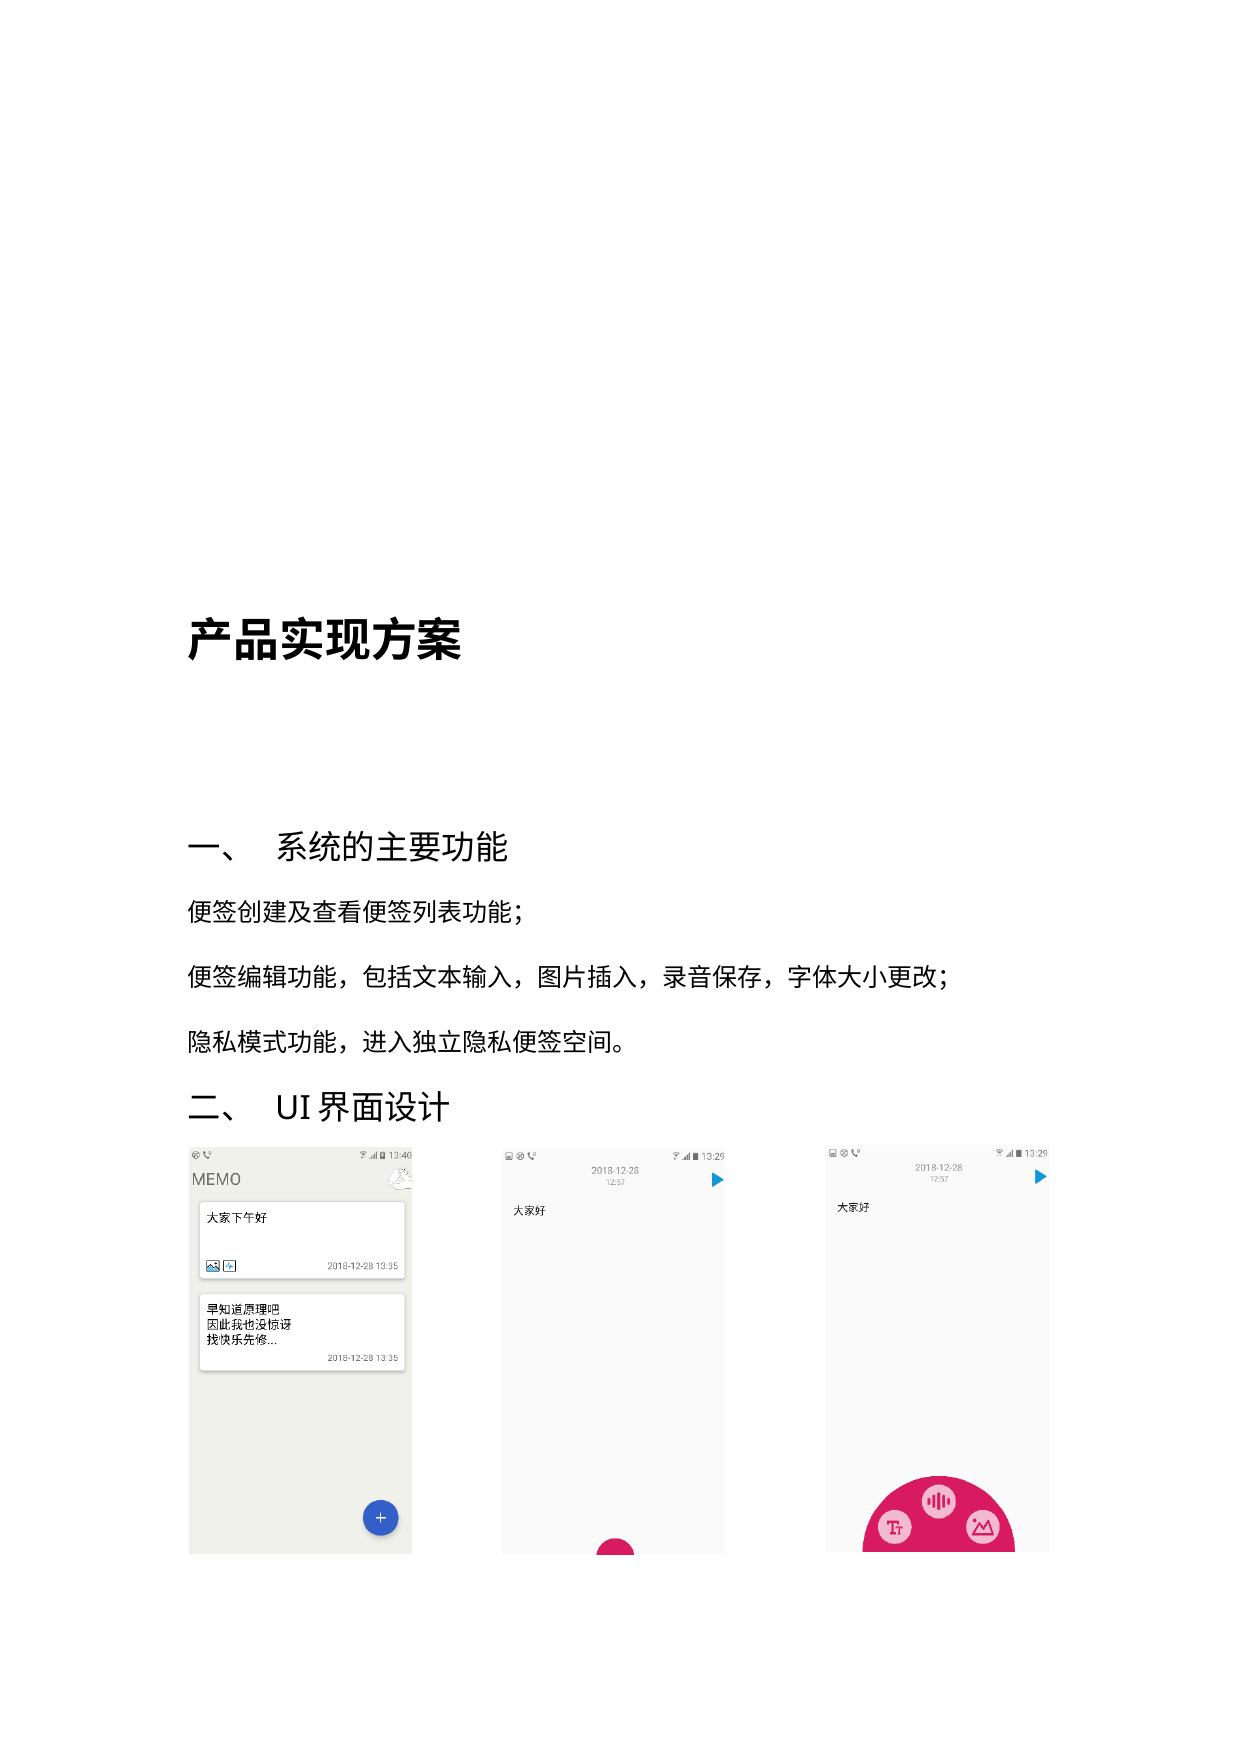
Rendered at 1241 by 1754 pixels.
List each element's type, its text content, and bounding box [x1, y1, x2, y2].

text 便签创建及查看便签列表功能； [187, 878, 1053, 943]
text 隐私模式功能，进入独立隐私便签空间。 [187, 1008, 1053, 1073]
list 系统的主要功能 [187, 813, 1053, 878]
picture [824, 1145, 1049, 1548]
picture [187, 1147, 413, 1551]
picture [500, 1148, 725, 1552]
list UI界面设计 [187, 1073, 1053, 1138]
subtitle 产品实现方案 [187, 587, 1053, 685]
text 便签编辑功能，包括文本输入，图片插入，录音保存，字体大小更改； [187, 943, 1053, 1008]
